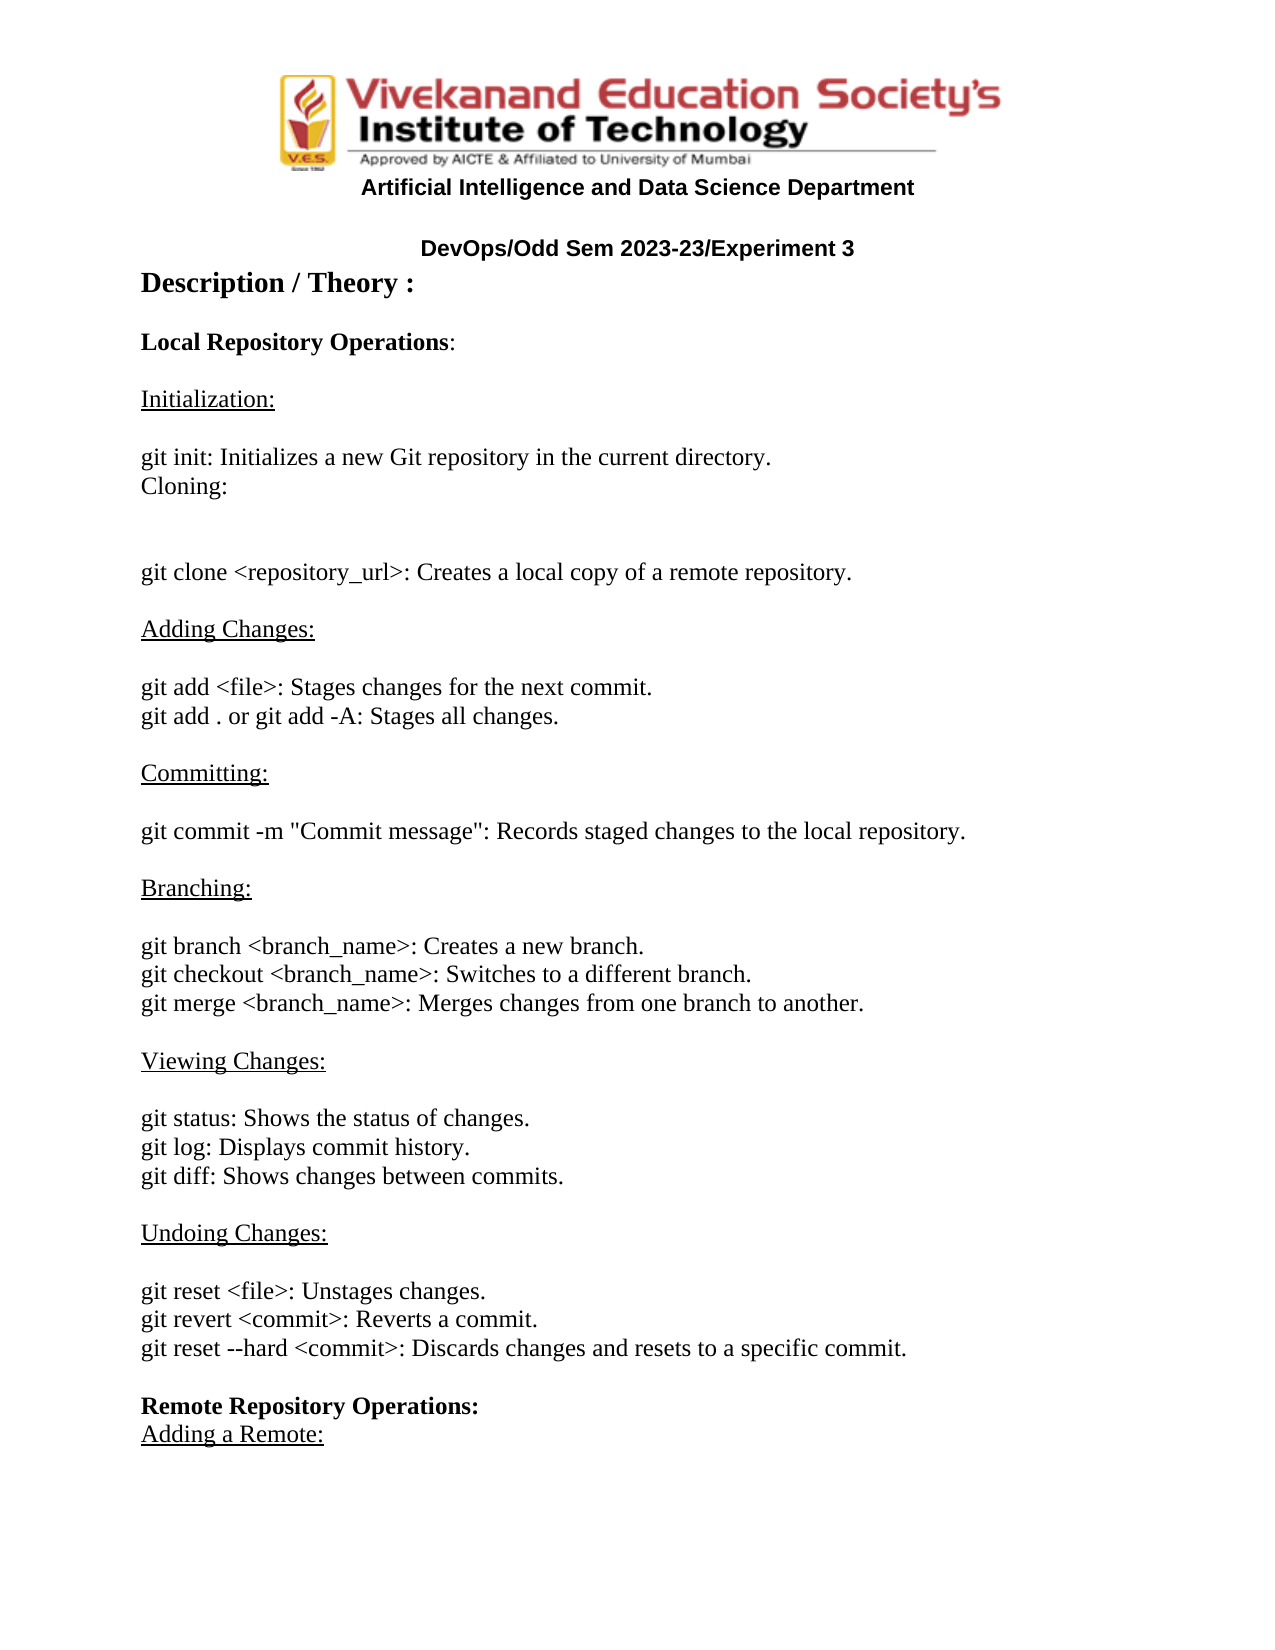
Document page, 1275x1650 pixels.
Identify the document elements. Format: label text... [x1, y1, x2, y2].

text git init: Initializes a new Git repository in the current directory. [141, 442, 1125, 471]
text git reset --hard <commit>: Discards changes and resets to a specific commit. [141, 1333, 1125, 1362]
text Branching: [141, 873, 1125, 902]
text git branch <branch_name>: Creates a new branch. [141, 931, 1125, 959]
text Committing: [141, 758, 1125, 787]
picture [257, 75, 1018, 171]
text git add . or git add -A: Stages all changes. [141, 701, 1125, 729]
text git add <file>: Stages changes for the next commit. [141, 672, 1125, 701]
text git checkout <branch_name>: Switches to a different branch. [141, 959, 1125, 988]
text git status: Shows the status of changes. [141, 1103, 1125, 1132]
text Local Repository Operations: [141, 327, 1125, 356]
text git reset <file>: Unstages changes. [141, 1276, 1125, 1304]
text git clone <repository_url>: Creates a local copy of a remote repository. [141, 557, 1125, 586]
text git merge <branch_name>: Merges changes from one branch to another. [141, 988, 1125, 1017]
text Remote Repository Operations: [141, 1391, 1125, 1419]
text Initialization: [141, 384, 1125, 413]
text Adding Changes: [141, 614, 1125, 643]
text git diff: Shows changes between commits. [141, 1161, 1125, 1189]
text Adding a Remote: [141, 1419, 1125, 1448]
text Undoing Changes: [141, 1218, 1125, 1247]
text Description / Theory : [141, 265, 1125, 298]
text git commit -m "Commit message": Records staged changes to the local repository. [141, 816, 1125, 844]
text Viewing Changes: [141, 1046, 1125, 1074]
text git log: Displays commit history. [141, 1132, 1125, 1161]
text Cloning: [141, 471, 1125, 499]
text git revert <commit>: Reverts a commit. [141, 1304, 1125, 1333]
